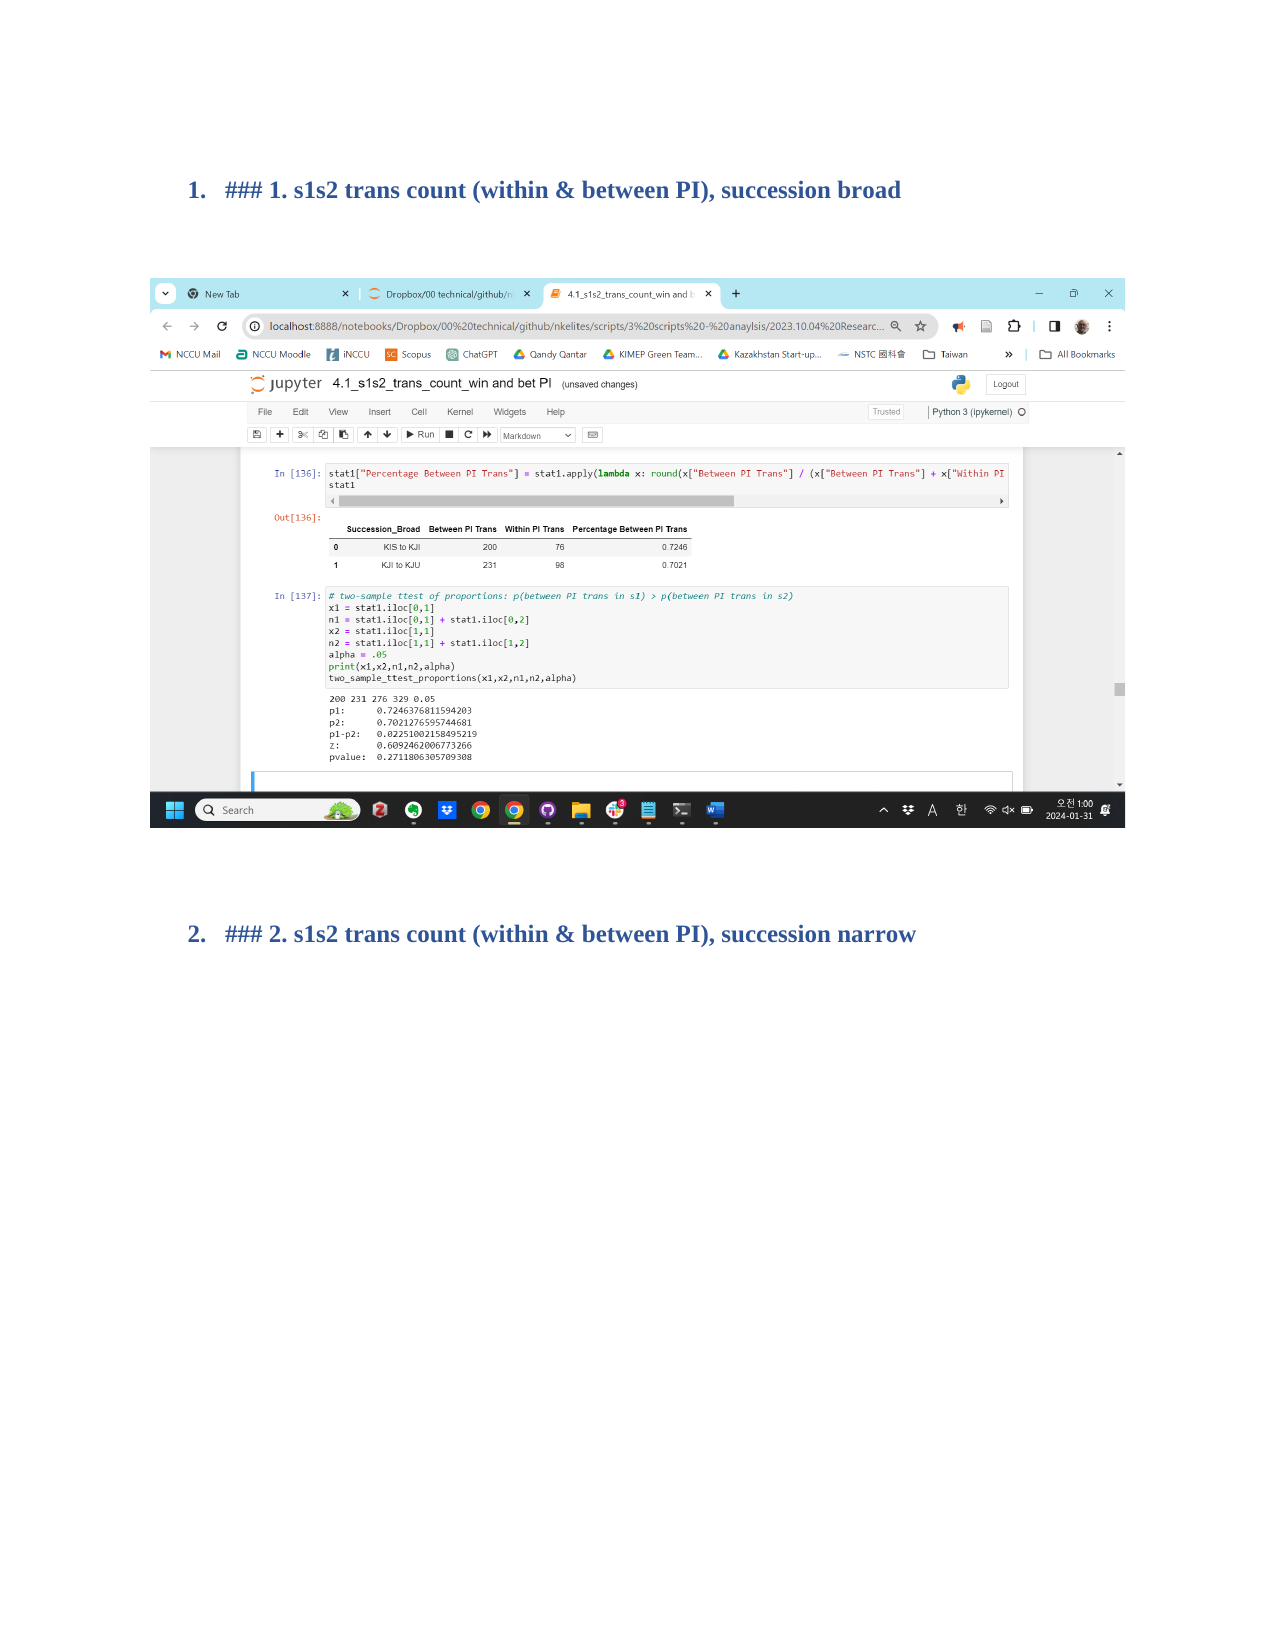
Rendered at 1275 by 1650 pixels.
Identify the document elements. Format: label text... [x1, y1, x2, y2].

subtitle ### 2. s1s2 trans count (within & between PI), succession narrow [187, 919, 1125, 948]
subtitle ### 1. s1s2 trans count (within & between PI), succession broad [187, 175, 1125, 204]
picture [150, 278, 1125, 828]
